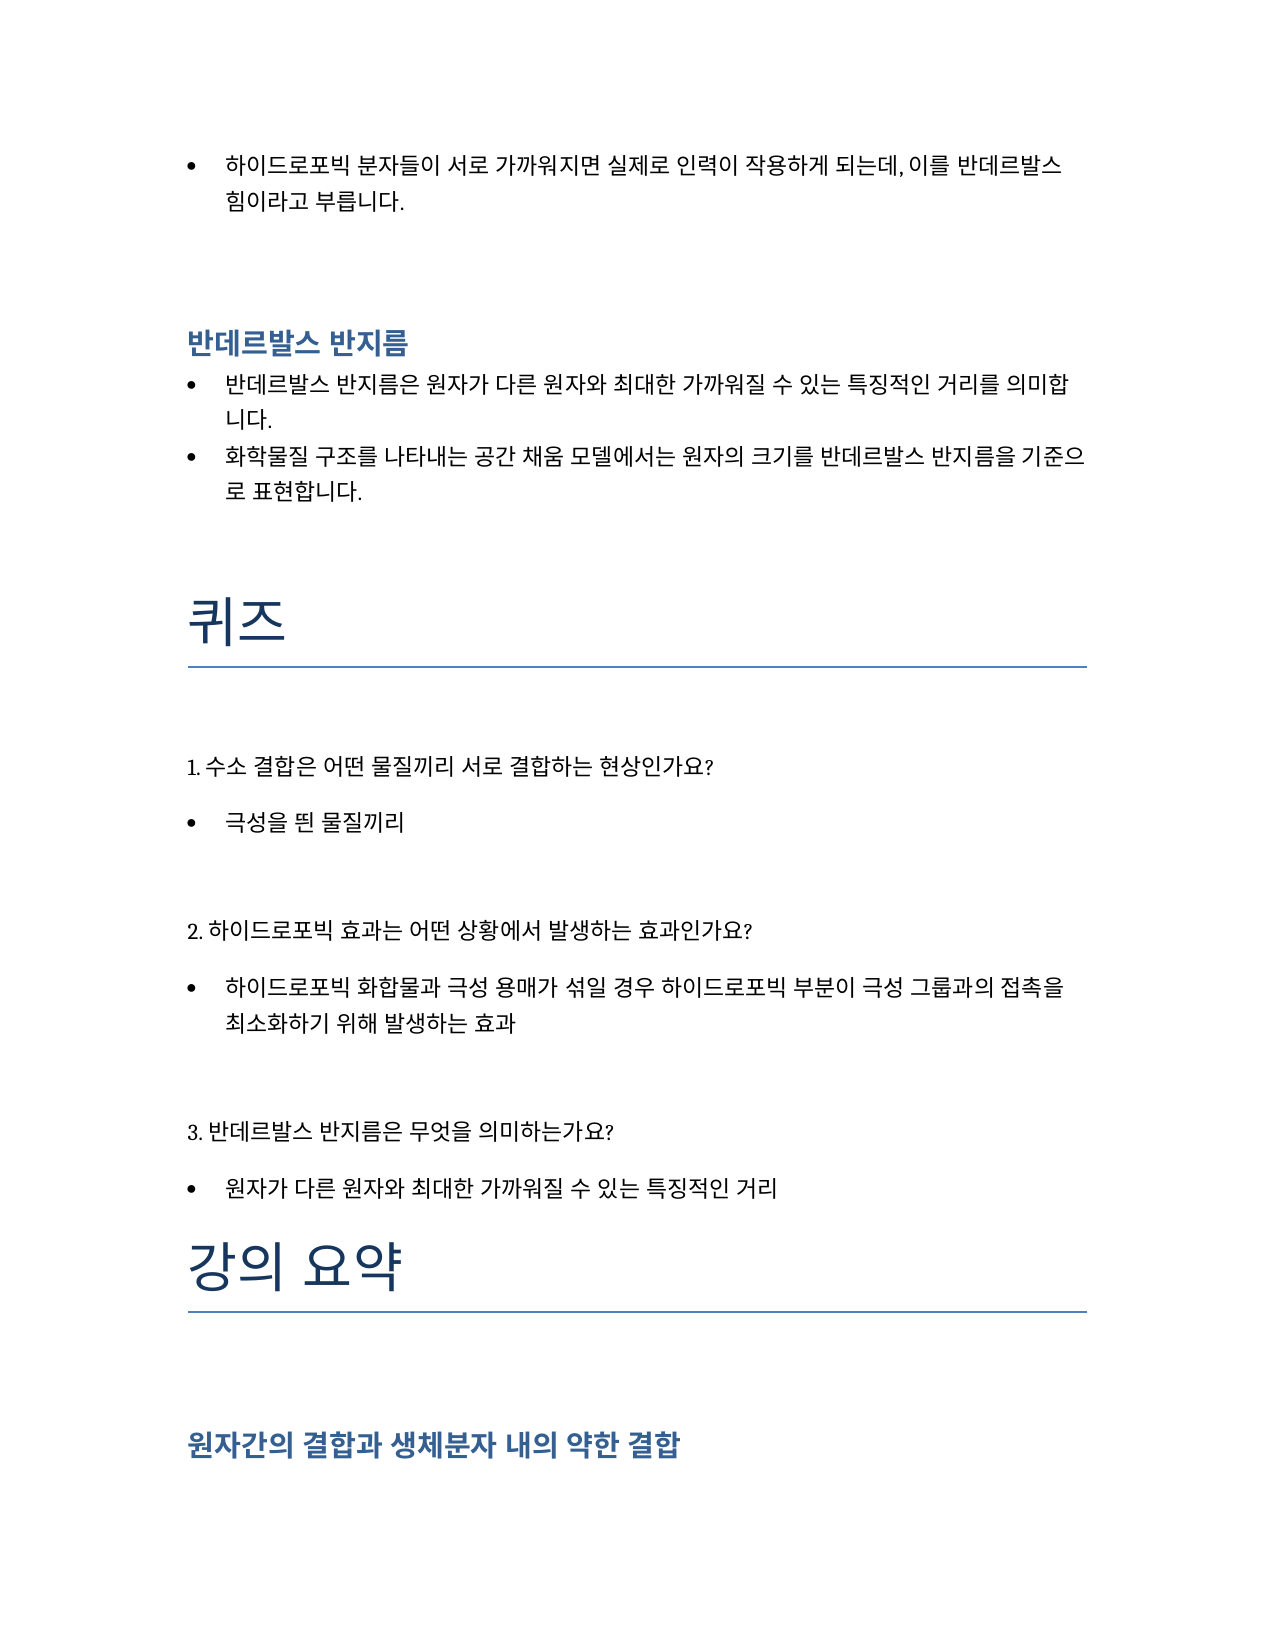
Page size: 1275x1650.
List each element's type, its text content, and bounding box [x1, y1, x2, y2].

title 강의 요약 [187, 1229, 1087, 1313]
text 3. 반데르발스 반지름은 무엇을 의미하는가요? [187, 1116, 1087, 1147]
title 퀴즈 [187, 584, 1087, 668]
list 하이드로포빅 화합물과 극성 용매가 섞일 경우 하이드로포빅 부분이 극성 그룹과의 접촉을 최소화하기 위해 발생하는 효과 [187, 972, 1087, 1039]
list 화학물질 구조를 나타내는 공간 채움 모델에서는 원자의 크기를 반데르발스 반지름을 기준으로 표현합니다. [187, 440, 1087, 508]
text 1. 수소 결합은 어떤 물질끼리 서로 결합하는 현상인가요? [187, 751, 1087, 782]
text 2. 하이드로포빅 효과는 어떤 상황에서 발생하는 효과인가요? [187, 915, 1087, 946]
subtitle 원자간의 결합과 생체분자 내의 약한 결합 [187, 1425, 1087, 1464]
list 하이드로포빅 분자들이 서로 가까워지면 실제로 인력이 작용하게 되는데, 이를 반데르발스 힘이라고 부릅니다. [187, 150, 1087, 217]
list 반데르발스 반지름은 원자가 다른 원자와 최대한 가까워질 수 있는 특징적인 거리를 의미합니다. [187, 368, 1087, 436]
subtitle 반데르발스 반지름 [187, 323, 1087, 363]
list 원자가 다른 원자와 최대한 가까워질 수 있는 특징적인 거리 [187, 1172, 1087, 1204]
list 극성을 띈 물질끼리 [187, 807, 1087, 839]
